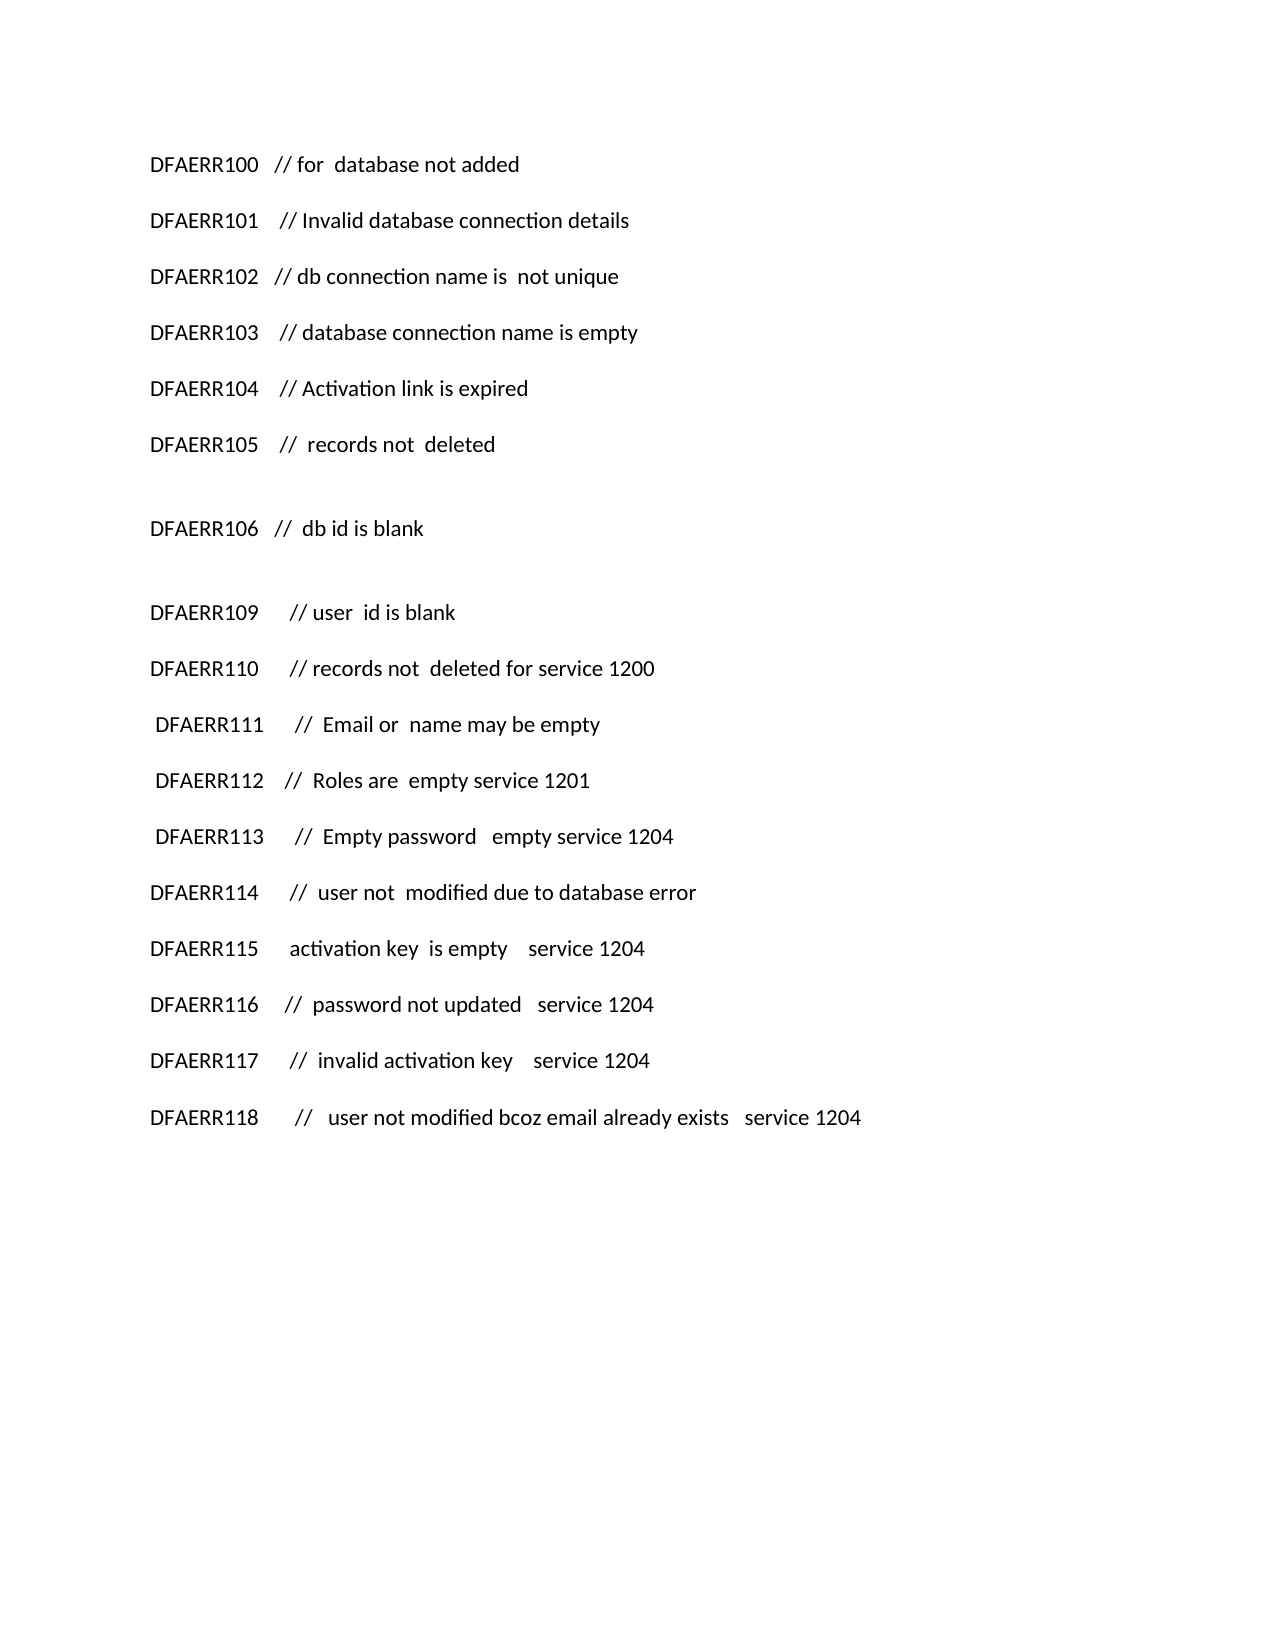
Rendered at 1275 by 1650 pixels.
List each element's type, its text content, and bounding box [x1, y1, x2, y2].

text DFAERR111 // Email or name may be empty [150, 710, 1125, 738]
text DFAERR104 // Activation link is expired [150, 374, 1125, 402]
text DFAERR103 // database connection name is empty [150, 318, 1125, 346]
text DFAERR118 // user not modified bcoz email already exists service 1204 [150, 1103, 1125, 1131]
text DFAERR109 // user id is blank [150, 598, 1125, 626]
text DFAERR114 // user not modified due to database error [150, 878, 1125, 907]
text DFAERR105 // records not deleted [150, 430, 1125, 458]
text DFAERR110 // records not deleted for service 1200 [150, 654, 1125, 682]
text DFAERR116 // password not updated service 1204 [150, 991, 1125, 1019]
text DFAERR113 // Empty password empty service 1204 [150, 822, 1125, 851]
text DFAERR100 // for database not added [150, 150, 1125, 178]
text DFAERR112 // Roles are empty service 1201 [150, 766, 1125, 794]
text DFAERR115 activation key is empty service 1204 [150, 934, 1125, 963]
text DFAERR106 // db id is blank [150, 514, 1125, 542]
text DFAERR101 // Invalid database connection details [150, 206, 1125, 234]
text DFAERR102 // db connection name is not unique [150, 262, 1125, 290]
text DFAERR117 // invalid activation key service 1204 [150, 1047, 1125, 1075]
